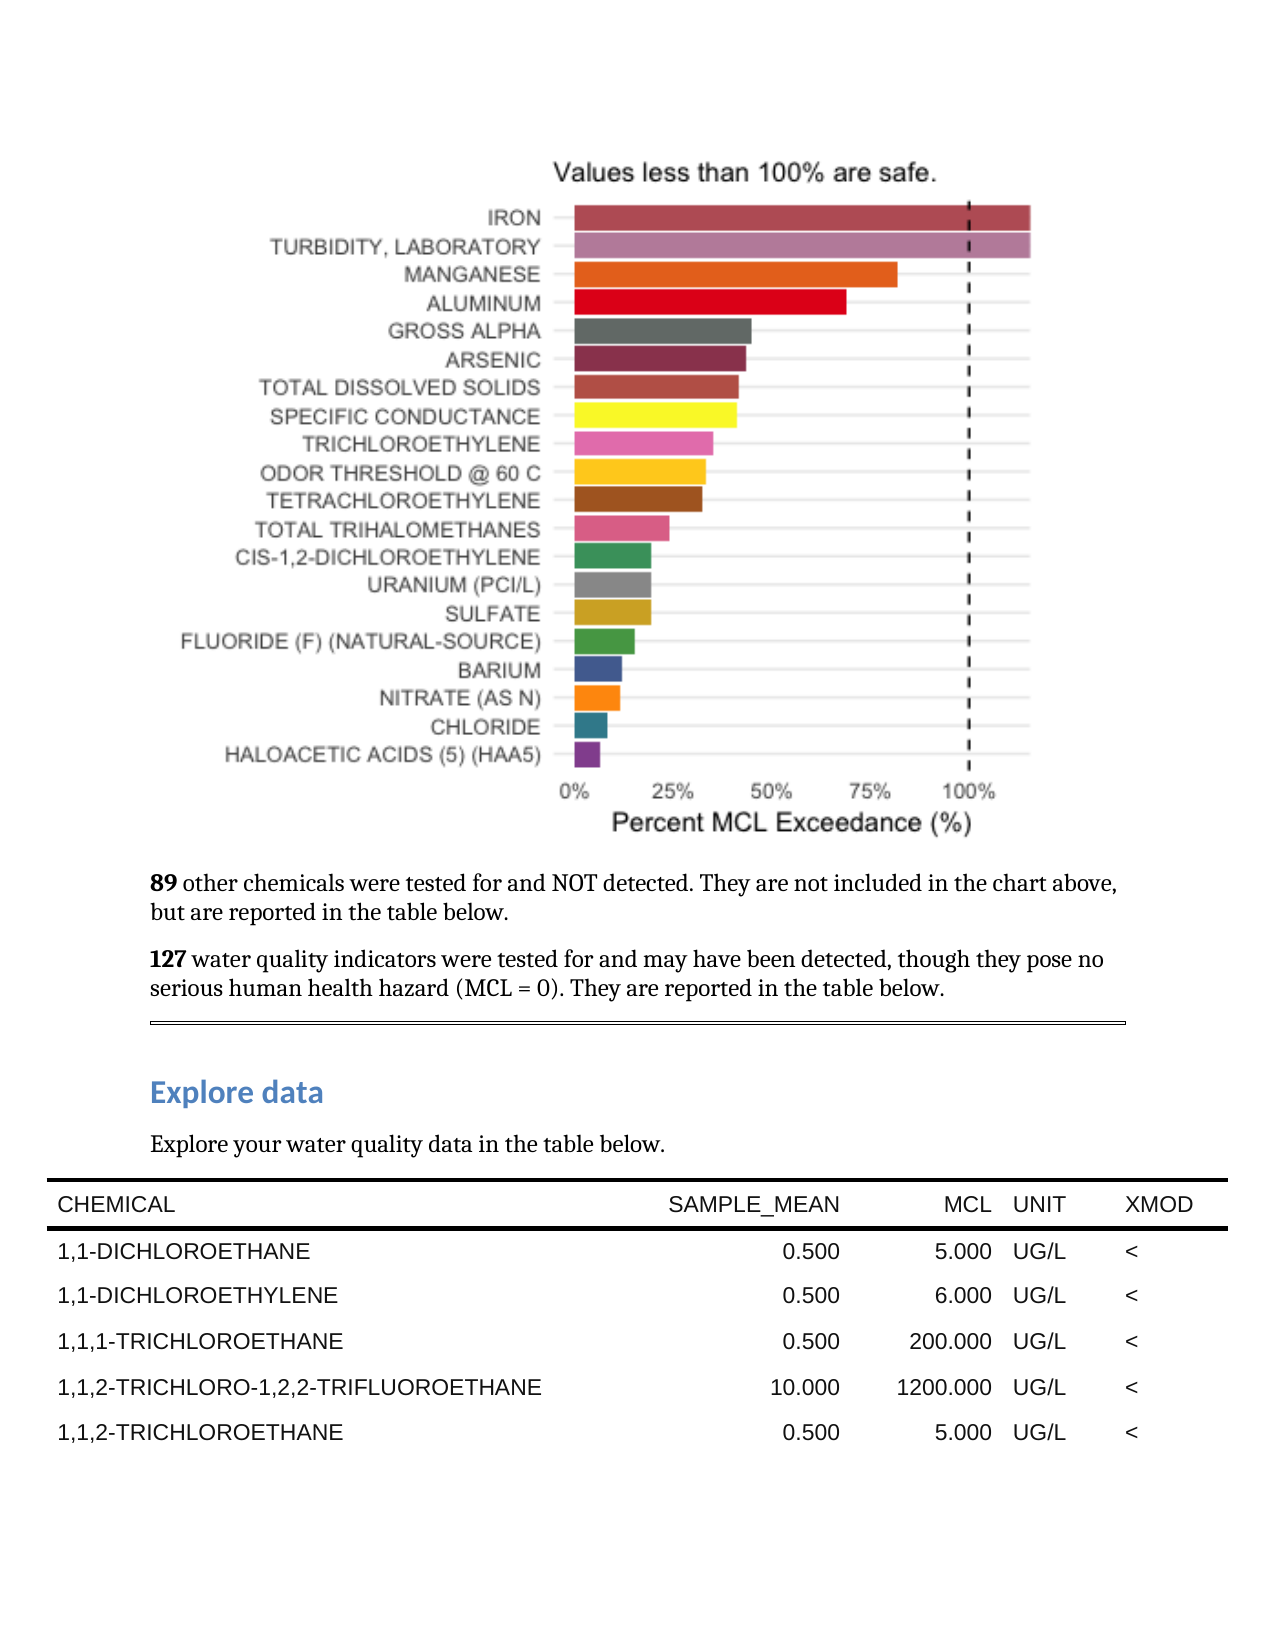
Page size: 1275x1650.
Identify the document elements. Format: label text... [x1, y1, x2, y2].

table_cell UG/L [1002, 1364, 1114, 1410]
table_cell 1,1,2-TRICHLOROETHANE [47, 1410, 638, 1456]
text 89 other chemicals were tested for and NOT detected. They are not included in the chart above, but are reported in the table below. [150, 869, 1125, 926]
text 127 water quality indicators were tested for and may have been detected, though they pose no serious human health hazard (MCL = 0). They are reported in the table below. [150, 945, 1125, 1002]
picture [168, 150, 1044, 850]
table_cell 5.000 [850, 1231, 1002, 1272]
table_cell 1200.000 [850, 1364, 1002, 1410]
text Explore your water quality data in the table below. [150, 1130, 1125, 1159]
table_cell UG/L [1002, 1272, 1114, 1318]
table_cell 6.000 [850, 1272, 1002, 1318]
table_cell UG/L [1002, 1410, 1114, 1456]
table_cell 0.500 [638, 1410, 850, 1456]
table_cell 1,1,2-TRICHLORO-1,2,2-TRIFLUOROETHANE [47, 1364, 638, 1410]
table_cell < [1114, 1410, 1228, 1456]
table_header CHEMICAL [47, 1182, 638, 1226]
table_cell 200.000 [850, 1318, 1002, 1364]
table_header MCL [850, 1182, 1002, 1226]
table_cell 1,1,1-TRICHLOROETHANE [47, 1318, 638, 1364]
table_header UNIT [1002, 1182, 1114, 1226]
table_cell 10.000 [638, 1364, 850, 1410]
table_cell UG/L [1002, 1231, 1114, 1272]
table_cell 1,1-DICHLOROETHANE [47, 1231, 638, 1272]
table_cell < [1114, 1364, 1228, 1410]
table_cell 0.500 [638, 1272, 850, 1318]
table_cell < [1114, 1272, 1228, 1318]
table_cell UG/L [1002, 1318, 1114, 1364]
table_cell < [1114, 1318, 1228, 1364]
subtitle Explore data [150, 1071, 1125, 1112]
table_header XMOD [1114, 1182, 1228, 1226]
table_header SAMPLE_MEAN [638, 1182, 850, 1226]
table_cell 0.500 [638, 1231, 850, 1272]
table_cell 5.000 [850, 1410, 1002, 1456]
table_cell < [1114, 1231, 1228, 1272]
table_cell 1,1-DICHLOROETHYLENE [47, 1272, 638, 1318]
table_cell 0.500 [638, 1318, 850, 1364]
